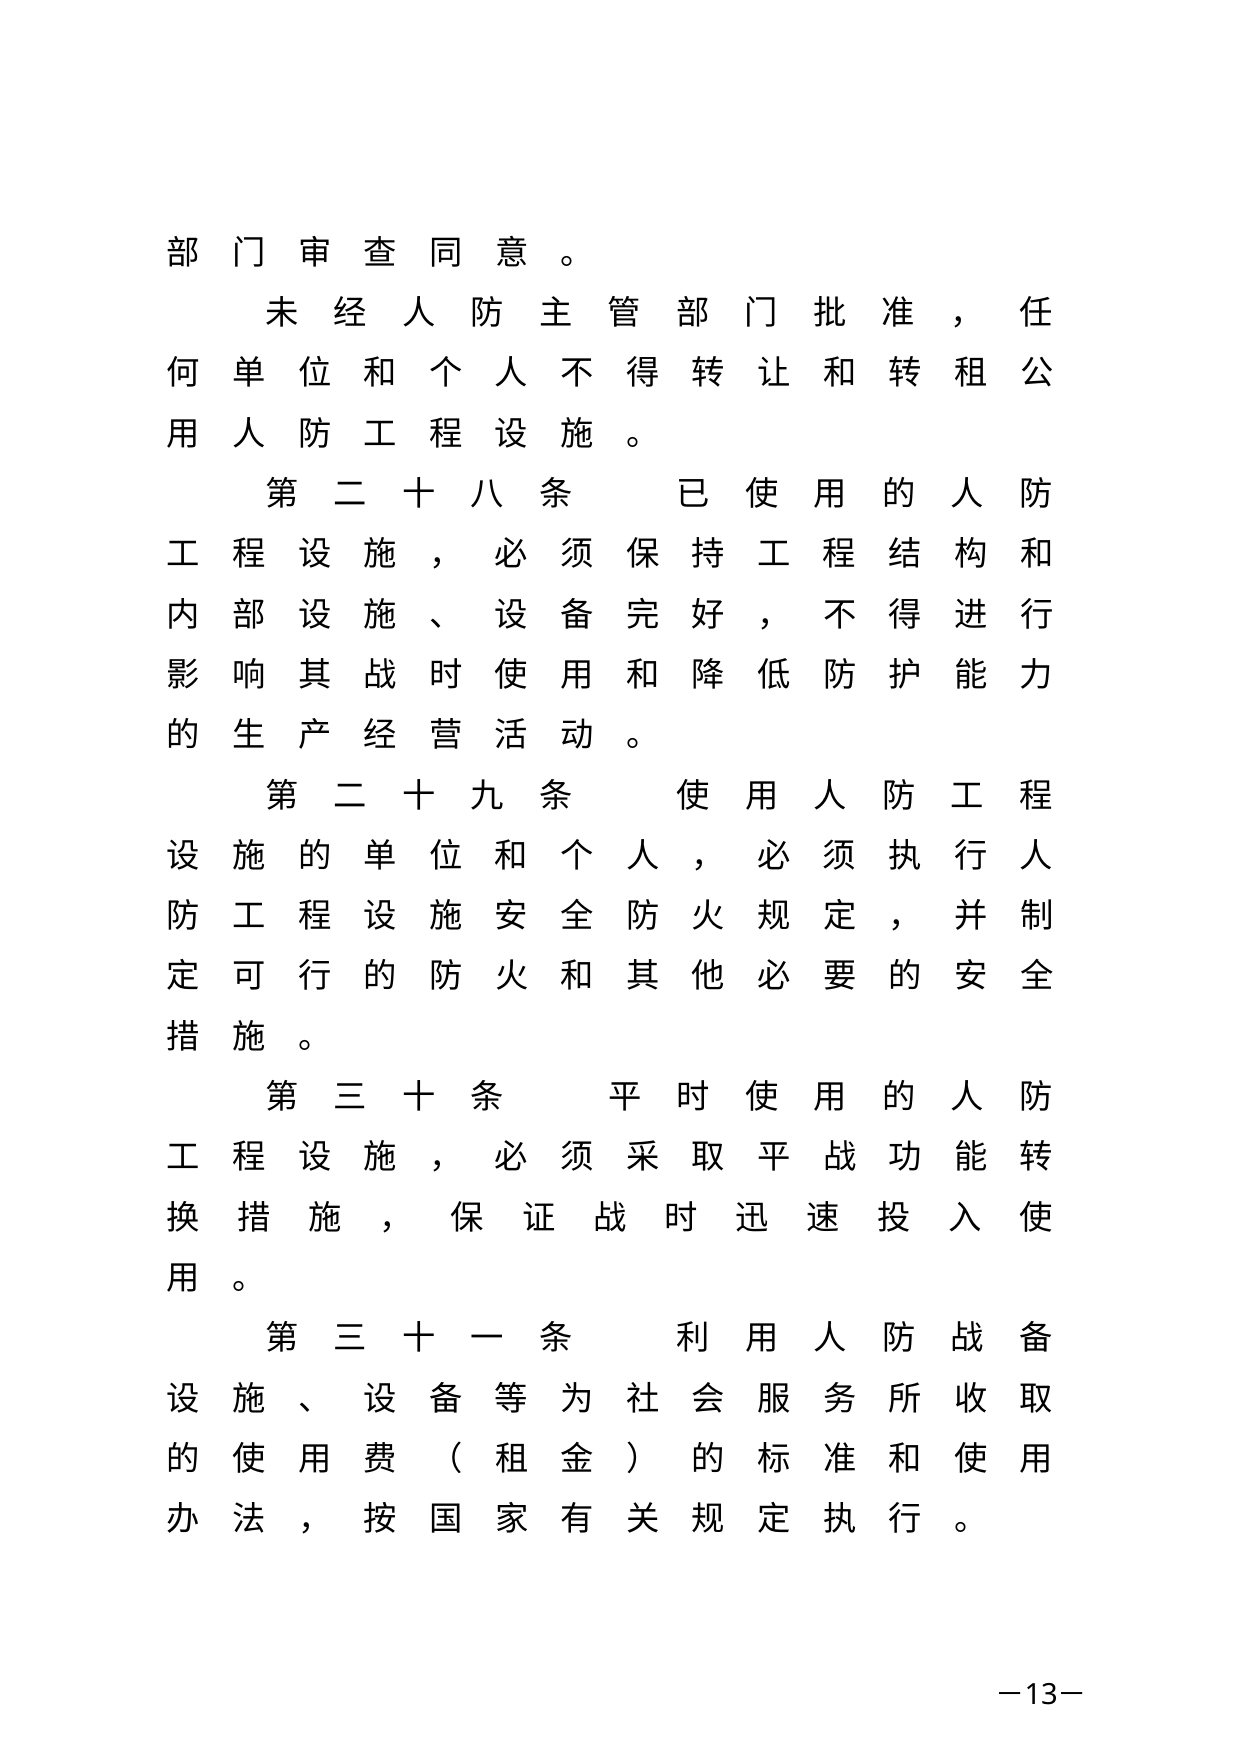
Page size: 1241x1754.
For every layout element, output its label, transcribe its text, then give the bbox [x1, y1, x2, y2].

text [167, 219, 1085, 280]
text 第二十九条 使用人防工程设施的单位和个人，必须执行人防工程设施安全防火规定，并制定可行的防火和其他必要的安全措施。 [167, 762, 1085, 1064]
text 第二十八条 已使用的人防工程设施，必须保持工程结构和内部设施、设备完好，不得进行影响其战时使用和降低防护能力的生产经营活动。 [167, 461, 1085, 762]
text 未经人防主管部门批准，任何单位和个人不得转让和转租公用人防工程设施。 [167, 280, 1085, 461]
text 第三十一条 利用人防战备设施、设备等为社会服务所收取的使用费（租金）的标准和使用办法，按国家有关规定执行。 [167, 1305, 1085, 1546]
text 第三十条 平时使用的人防工程设施，必须采取平战功能转换措施，保证战时迅速投入使用。 [167, 1064, 1085, 1305]
